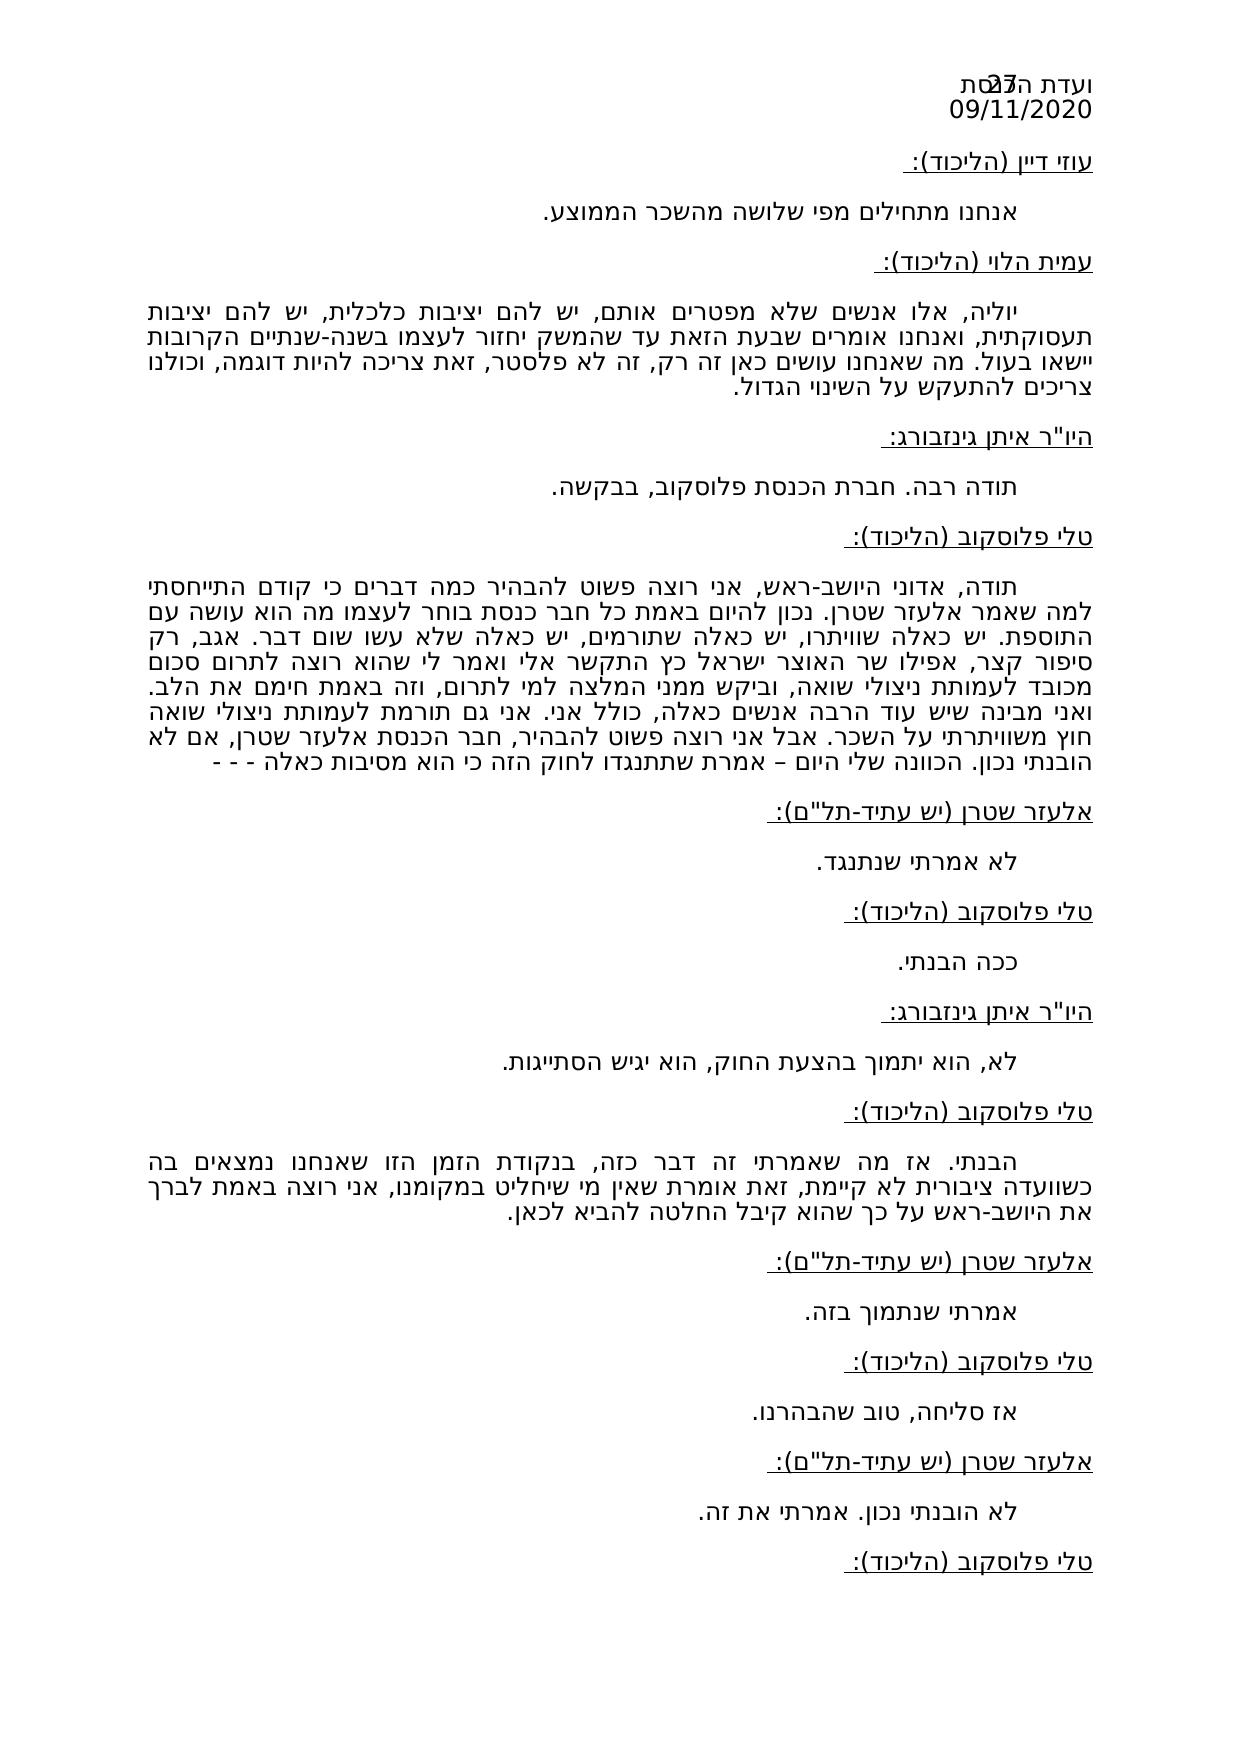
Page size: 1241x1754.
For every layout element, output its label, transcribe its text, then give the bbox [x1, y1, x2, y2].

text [147, 250, 1093, 275]
text << יור >> היו"ר איתן גינזבורג: << יור >> [147, 425, 1093, 450]
text << דובר >> טלי פלוסקוב (הליכוד): << דובר >> [147, 1550, 1093, 1575]
text ככה הבנתי. [147, 950, 1093, 975]
text << יור >> היו"ר איתן גינזבורג: << יור >> [147, 1000, 1093, 1025]
text לא הובנתי נכון. אמרתי את זה. [147, 1500, 1093, 1525]
text << דובר >> אלעזר שטרן (יש עתיד-תל"ם): << דובר >> [147, 1250, 1093, 1275]
text << דובר >> אלעזר שטרן (יש עתיד-תל"ם): << דובר >> [147, 1450, 1093, 1475]
text לא, הוא יתמוך בהצעת החוק, הוא יגיש הסתייגות. [147, 1050, 1093, 1075]
text אמרתי שנתמוך בזה. [147, 1300, 1093, 1325]
text לא אמרתי שנתנגד. [147, 850, 1093, 875]
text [147, 150, 1093, 175]
text אנחנו מתחילים מפי שלושה מהשכר הממוצע. [147, 200, 1093, 225]
text << דובר >> אלעזר שטרן (יש עתיד-תל"ם): << דובר >> [147, 800, 1093, 825]
text תודה, אדוני היושב-ראש, אני רוצה פשוט להבהיר כמה דברים כי קודם התייחסתי למה שאמר אלעזר שטרן. נכון להיום באמת כל חבר כנסת בוחר לעצמו מה הוא עושה עם התוספת. יש כאלה שוויתרו, יש כאלה שתורמים, יש כאלה שלא עשו שום דבר. אגב, רק סיפור קצר, אפילו שר האוצר ישראל כץ התקשר אלי ואמר לי שהוא רוצה לתרום סכום מכובד לעמותת ניצולי שואה, וביקש ממני המלצה למי לתרום, וזה באמת חימם את הלב. ואני מבינה שיש עוד הרבה אנשים כאלה, כולל אני. אני גם תורמת לעמותת ניצולי שואה חוץ משוויתרתי על השכר. אבל אני רוצה פשוט להבהיר, חבר הכנסת אלעזר שטרן, אם לא הובנתי נכון. הכוונה שלי היום – אמרת שתתנגדו לחוק הזה כי הוא מסיבות כאלה - - - [147, 575, 1093, 775]
text יוליה, אלו אנשים שלא מפטרים אותם, יש להם יציבות כלכלית, יש להם יציבות תעסוקתית, ואנחנו אומרים שבעת הזאת עד שהמשק יחזור לעצמו בשנה-שנתיים הקרובות יישאו בעול. מה שאנחנו עושים כאן זה רק, זה לא פלסטר, זאת צריכה להיות דוגמה, וכולנו צריכים להתעקש על השינוי הגדול. [147, 300, 1093, 400]
text אז סליחה, טוב שהבהרנו. [147, 1400, 1093, 1425]
text הבנתי. אז מה שאמרתי זה דבר כזה, בנקודת הזמן הזו שאנחנו נמצאים בה כשוועדה ציבורית לא קיימת, זאת אומרת שאין מי שיחליט במקומנו, אני רוצה באמת לברך את היושב-ראש על כך שהוא קיבל החלטה להביא לכאן. [147, 1150, 1093, 1225]
text << דובר >> טלי פלוסקוב (הליכוד): << דובר >> [147, 900, 1093, 925]
text << דובר >> טלי פלוסקוב (הליכוד): << דובר >> [147, 1100, 1093, 1125]
text << דובר >> טלי פלוסקוב (הליכוד): << דובר >> [147, 1350, 1093, 1375]
text << דובר >> טלי פלוסקוב (הליכוד): << דובר >> [147, 525, 1093, 550]
text תודה רבה. חברת הכנסת פלוסקוב, בבקשה. [147, 475, 1093, 500]
